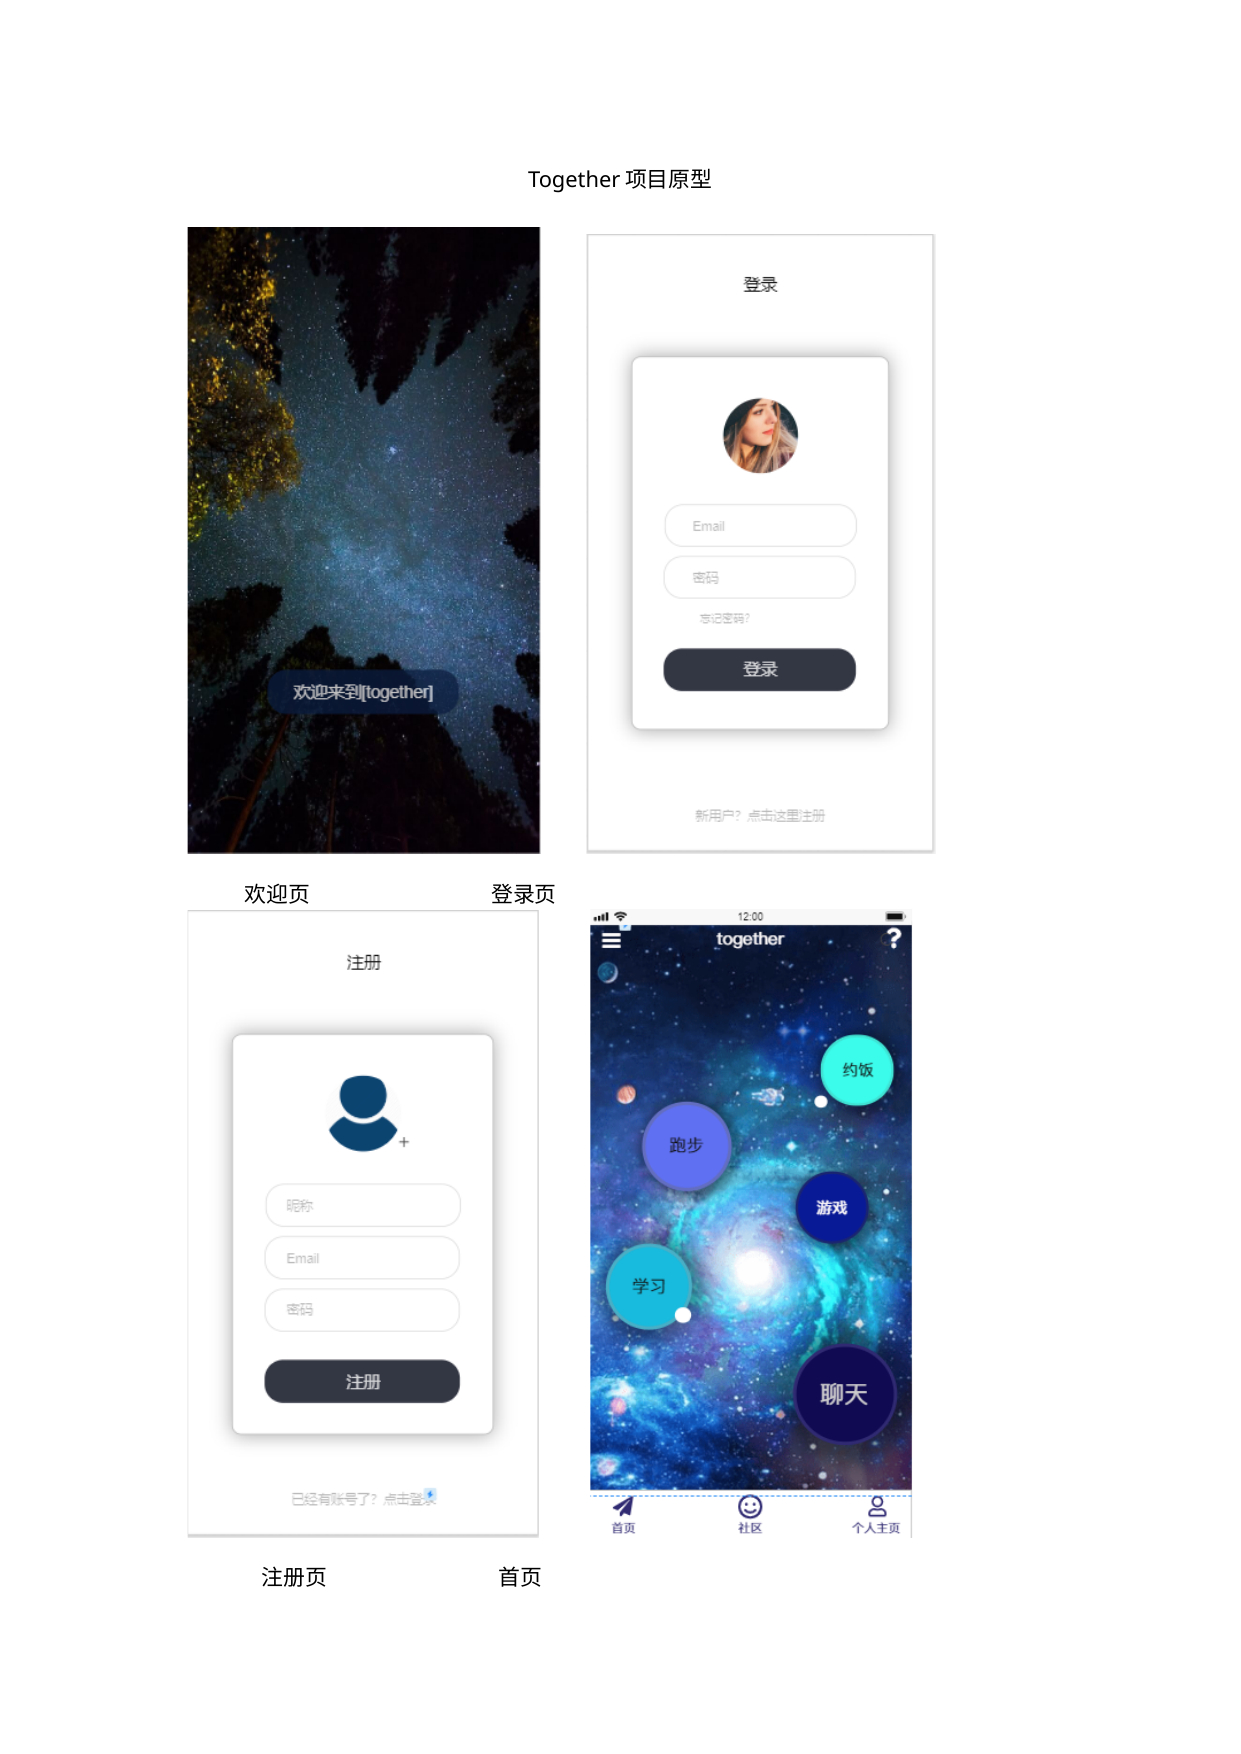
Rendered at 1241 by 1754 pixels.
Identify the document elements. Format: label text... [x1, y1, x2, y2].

picture [590, 909, 913, 1538]
picture [187, 227, 541, 854]
picture [187, 910, 539, 1538]
picture [586, 234, 936, 854]
text 欢迎页 登录页 [187, 877, 1053, 909]
text 注册页 首页 [187, 1559, 1053, 1592]
text Together项目原型 [187, 162, 1053, 194]
